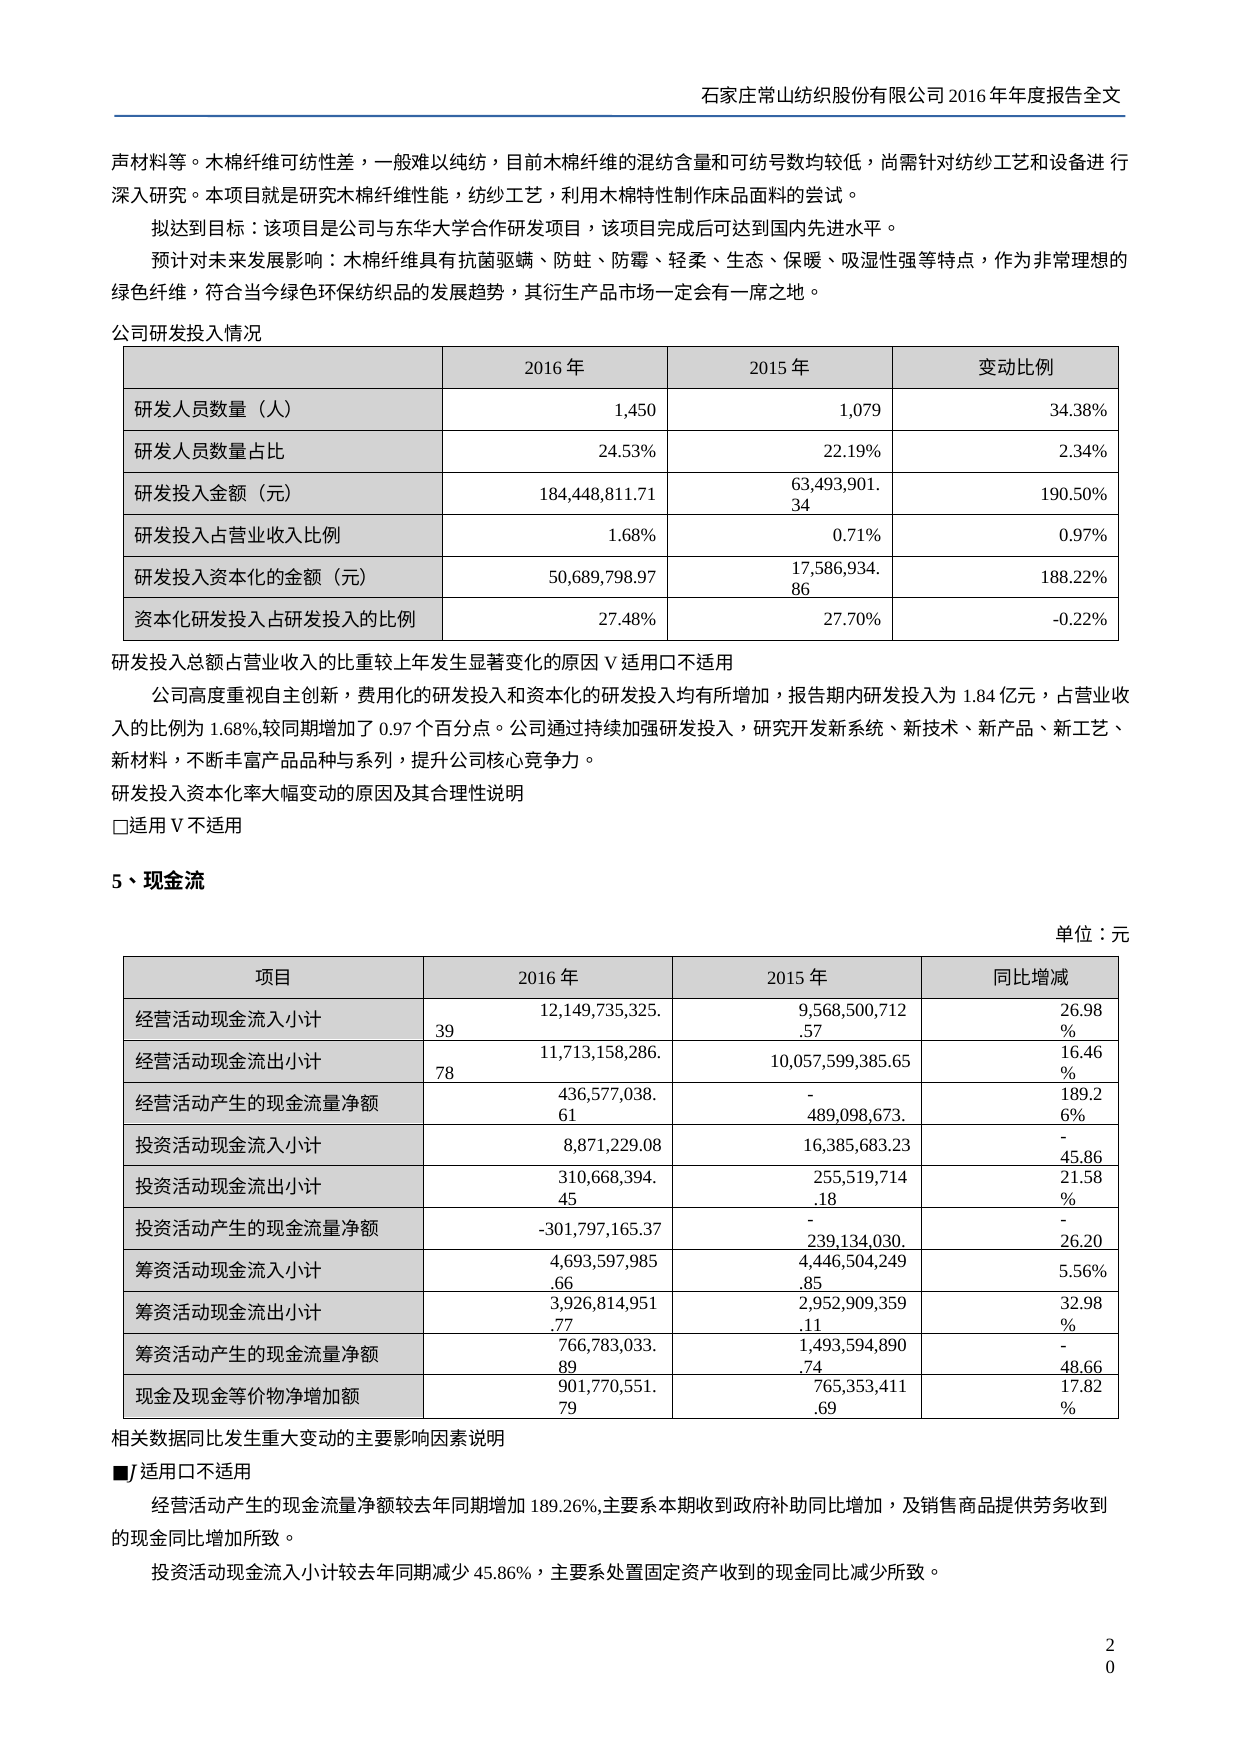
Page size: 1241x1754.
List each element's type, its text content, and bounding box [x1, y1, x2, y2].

table_cell 188.22% [893, 557, 1118, 597]
text 预计对未来发展影响：木棉纤维具有抗菌驱螨、防蛀、防霉、轻柔、生态、保暖、吸湿性强等特点，作为非常理想的 绿色纤维，符合当今绿色环保纺织品的发展趋势，其衍生产品市场一定会有一席之地。 [112, 242, 1130, 306]
table_cell -0.22% [893, 598, 1118, 640]
table_cell 27.70% [668, 598, 892, 640]
table_cell 27.48% [443, 598, 667, 640]
table_cell 1.68% [443, 515, 667, 556]
table_cell 筹资活动现金流出小计 [124, 1292, 423, 1333]
table_header 项目 [124, 957, 423, 998]
table_cell 投资活动现金流入小计 [124, 1125, 423, 1165]
table_cell 21.58% [922, 1166, 1118, 1207]
table_cell 63,493,901.34 [668, 473, 892, 514]
table_cell 经营活动现金流入小计 [124, 999, 423, 1039]
table_cell 0.97% [893, 515, 1118, 556]
table_header 同比增减 [922, 957, 1118, 998]
table_cell 筹资活动产生的现金流量净额 [124, 1334, 423, 1374]
table_cell 5.56% [922, 1250, 1118, 1291]
text 研发投入总额占营业收入的比重较上年发生显著变化的原因 V适用口不适用 [112, 641, 1130, 677]
table_cell 1,493,594,890.74 [673, 1334, 921, 1374]
table_cell -301,797,165.37 [424, 1208, 672, 1249]
table_cell 765,353,411.69 [673, 1375, 921, 1417]
table_cell 8,871,229.08 [424, 1125, 672, 1165]
text 公司研发投入情况 [112, 320, 1130, 346]
table_header 变动比例 [893, 347, 1118, 388]
table_cell 10,057,599,385.65 [673, 1041, 921, 1082]
table_cell 研发人员数量（人） [124, 389, 442, 430]
text 相关数据同比发生重大变动的主要影响因素说明 [112, 1418, 1130, 1452]
table_cell 研发投入资本化的金额（元） [124, 557, 442, 597]
table_cell 32.98% [922, 1292, 1118, 1333]
table_cell 16.46% [922, 1041, 1118, 1082]
table_cell 184,448,811.71 [443, 473, 667, 514]
table_cell 2.34% [893, 431, 1118, 472]
text 公司高度重视自主创新，费用化的研发投入和资本化的研发投入均有所增加，报告期内研发投入为1.84亿元，占营业收 入的比例为1.68%,较同期增加了0.97个百分点。公司通过持续加强研发投入，研究开发新系统、新技术、新产品、新工艺、 新材料，不断丰富产品品种与系列，提升公司核心竞争力。 [112, 677, 1130, 774]
table_cell 现金及现金等价物净增加额 [124, 1375, 423, 1417]
table_cell 16,385,683.23 [673, 1125, 921, 1165]
table_header 2016 年 [424, 957, 672, 998]
text 研发投入资本化率大幅变动的原因及其合理性说明 [112, 774, 1130, 807]
table_cell 766,783,033.89 [424, 1334, 672, 1374]
table_cell 4,446,504,249.85 [673, 1250, 921, 1291]
table_cell 26.98% [922, 999, 1118, 1039]
table_header 2015 年 [673, 957, 921, 998]
table_cell 255,519,714.18 [673, 1166, 921, 1207]
table_cell -48.66% [922, 1334, 1118, 1374]
table_cell -26.20% [922, 1208, 1118, 1249]
table_cell 11,713,158,286.78 [424, 1041, 672, 1082]
table_cell 901,770,551.79 [424, 1375, 672, 1417]
table_cell -45.86% [922, 1125, 1118, 1165]
table_cell 9,568,500,712.57 [673, 999, 921, 1039]
table_cell 研发投入占营业收入比例 [124, 515, 442, 556]
table_cell 24.53% [443, 431, 667, 472]
table_cell -489,098,673.08 [673, 1083, 921, 1123]
table_cell 1,079 [668, 389, 892, 430]
table_cell 50,689,798.97 [443, 557, 667, 597]
table_cell 投资活动产生的现金流量净额 [124, 1208, 423, 1249]
text 经营活动产生的现金流量净额较去年同期增加189.26%,主要系本期收到政府补助同比增加，及销售商品提供劳务收到 的现金同比增加所致。 [112, 1486, 1130, 1553]
table_cell 17.82% [922, 1375, 1118, 1417]
table_cell 190.50% [893, 473, 1118, 514]
table_cell 34.38% [893, 389, 1118, 430]
text 5、现金流 [112, 866, 1130, 895]
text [112, 143, 1130, 209]
table_cell 189.26% [922, 1083, 1118, 1123]
text 拟达到目标：该项目是公司与东华大学合作研发项目，该项目完成后可达到国内先进水平。 [112, 209, 1130, 242]
table_cell 3,926,814,951.77 [424, 1292, 672, 1333]
table_cell 1,450 [443, 389, 667, 430]
table_cell 投资活动现金流出小计 [124, 1166, 423, 1207]
text ■J适用口不适用 [112, 1452, 1130, 1486]
table_cell -239,134,030.95 [673, 1208, 921, 1249]
table_cell 0.71% [668, 515, 892, 556]
table_cell 研发人员数量占比 [124, 431, 442, 472]
table_cell 22.19% [668, 431, 892, 472]
table_cell 筹资活动现金流入小计 [124, 1250, 423, 1291]
table_cell 12,149,735,325.39 [424, 999, 672, 1039]
text 投资活动现金流入小计较去年同期减少45.86%，主要系处置固定资产收到的现金同比减少所致。 [112, 1553, 1130, 1586]
table_header 2016 年 [443, 347, 667, 388]
table_cell 研发投入金额（元） [124, 473, 442, 514]
table_cell 资本化研发投入占研发投入的比例 [124, 598, 442, 640]
table_header [124, 347, 442, 388]
table_cell 4,693,597,985.66 [424, 1250, 672, 1291]
table_header 2015 年 [668, 347, 892, 388]
text 单位：元 [112, 922, 1130, 947]
table_cell 310,668,394.45 [424, 1166, 672, 1207]
table_cell 经营活动现金流出小计 [124, 1041, 423, 1082]
table_cell 17,586,934.86 [668, 557, 892, 597]
table_cell 经营活动产生的现金流量净额 [124, 1083, 423, 1123]
table_cell 436,577,038.61 [424, 1083, 672, 1123]
text □适用V不适用 [112, 807, 1130, 839]
table_cell 2,952,909,359.11 [673, 1292, 921, 1333]
